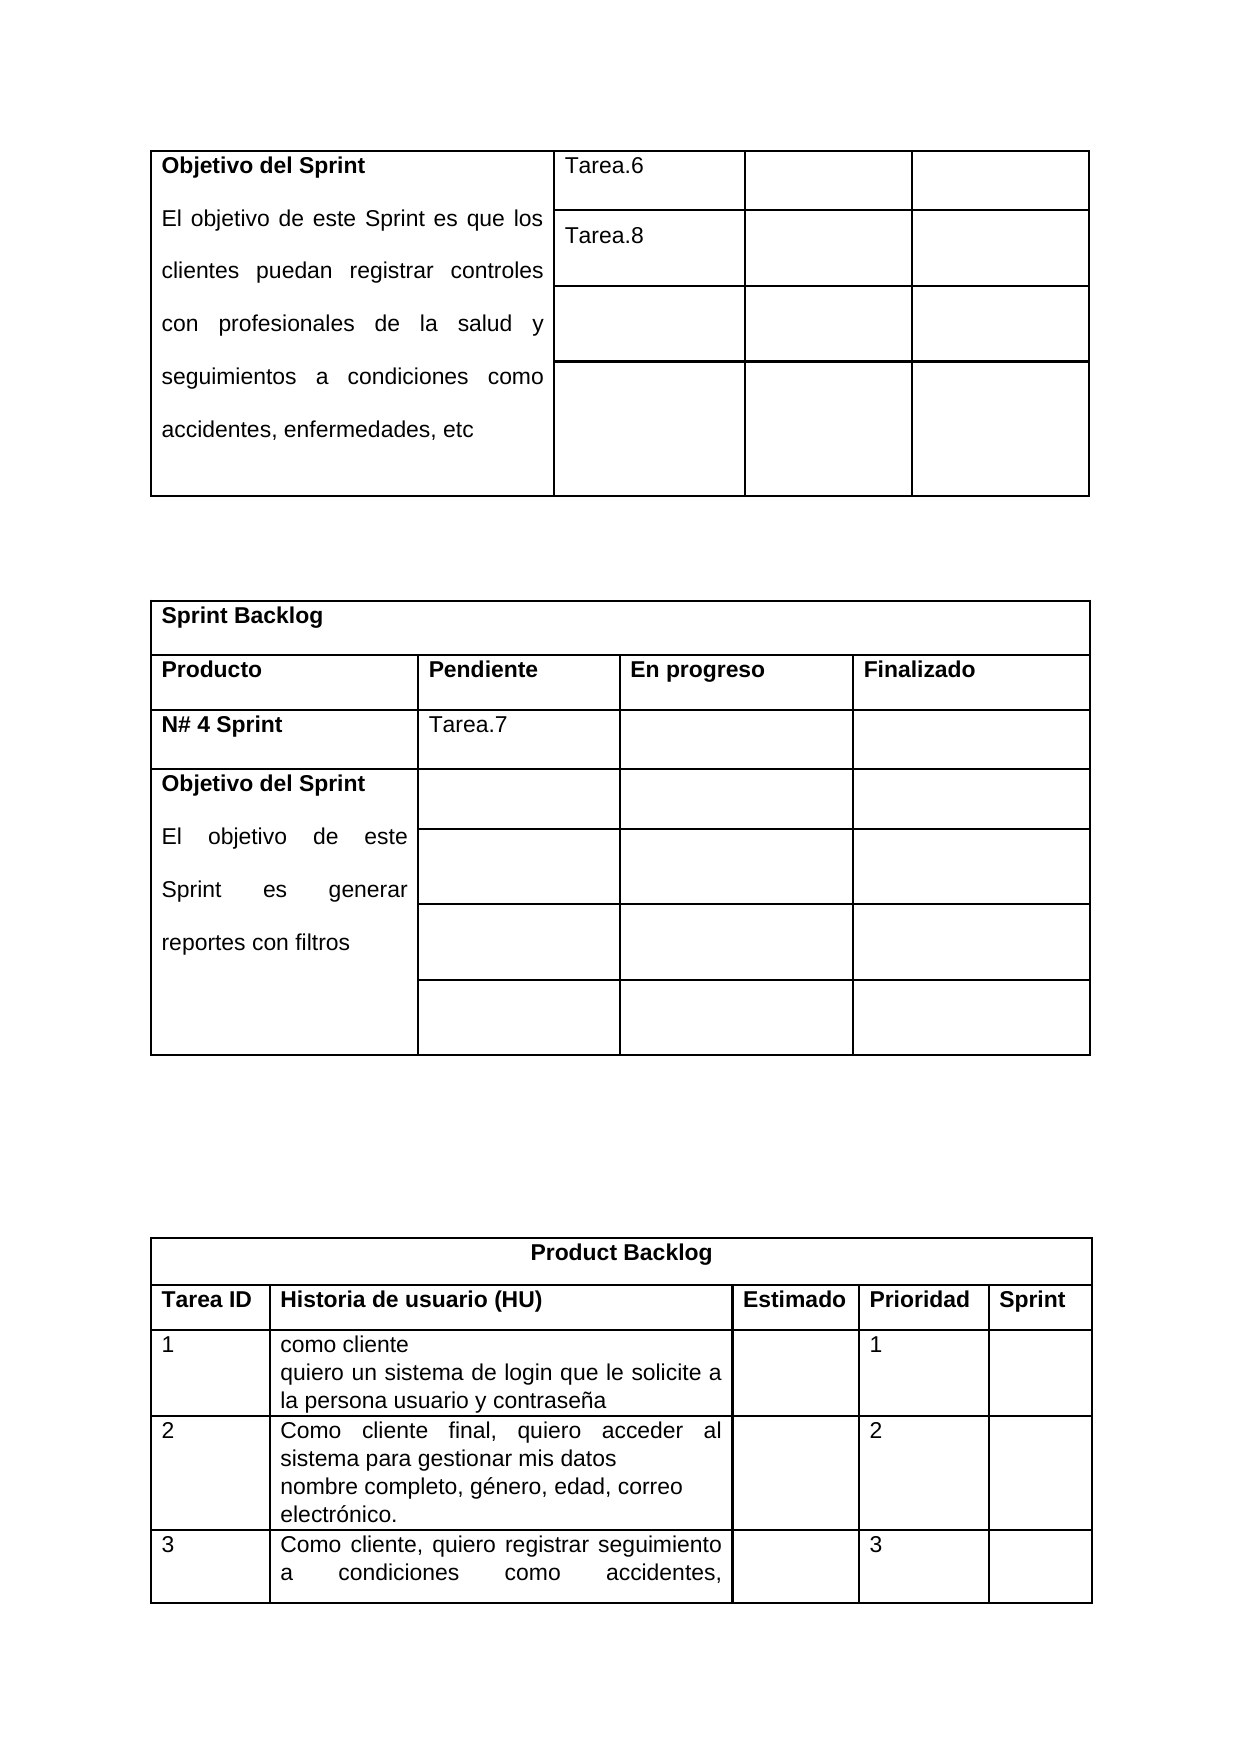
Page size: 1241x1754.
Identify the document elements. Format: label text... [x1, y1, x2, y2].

table_cell Estimado [734, 1286, 858, 1329]
table_cell Historia de usuario (HU) [271, 1286, 731, 1329]
table_cell [734, 1331, 858, 1415]
table_cell 2 [152, 1417, 269, 1528]
table_cell [746, 363, 911, 495]
table_cell [734, 1531, 858, 1602]
table_cell [621, 981, 852, 1054]
table_cell [555, 287, 744, 360]
table_cell [746, 287, 911, 360]
table_cell [621, 830, 852, 903]
table_cell [854, 770, 1089, 828]
table_cell Finalizado [854, 656, 1089, 709]
table_cell 3 [860, 1531, 988, 1602]
table_cell Objetivo del Sprint El objetivo de este Sprint es que los clientes puedan registrar controles con profesionales de la salud y seguimientos a condiciones como accidentes, enfermedades, etc [152, 152, 553, 495]
table_cell Pendiente [419, 656, 619, 709]
table_cell N# 4 Sprint [152, 711, 417, 768]
table_cell [854, 981, 1089, 1054]
table_cell [913, 287, 1088, 360]
table_cell Tarea.8 [555, 211, 744, 285]
table_cell [854, 711, 1089, 768]
table_cell [555, 363, 744, 495]
table_cell [746, 152, 911, 209]
table_cell [854, 830, 1089, 903]
table_cell [419, 981, 619, 1054]
table_cell 1 [860, 1331, 988, 1415]
table_cell Producto [152, 656, 417, 709]
table_cell [913, 152, 1088, 209]
table_cell [621, 711, 852, 768]
table_header Sprint Backlog [152, 602, 1089, 654]
table_cell como cliente quiero un sistema de login que le solicite a la persona usuario y contraseña [271, 1331, 731, 1415]
table_cell 3 [152, 1531, 269, 1602]
table_cell En progreso [621, 656, 852, 709]
table_cell Prioridad [860, 1286, 988, 1329]
table_header Product Backlog [152, 1239, 1091, 1284]
table_cell [746, 211, 911, 285]
table_cell Tarea.6 [555, 152, 744, 209]
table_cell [271, 1531, 731, 1602]
table_cell [913, 211, 1088, 285]
table_cell 1 [152, 1331, 269, 1415]
table_cell Tarea.7 [419, 711, 619, 768]
table_cell [913, 363, 1088, 495]
table_cell [990, 1417, 1091, 1528]
table_cell Como cliente final, quiero acceder al sistema para gestionar mis datos nombre completo, género, edad, correo electrónico. [271, 1417, 731, 1528]
table_cell [419, 905, 619, 979]
table_cell [734, 1417, 858, 1528]
table_cell [990, 1531, 1091, 1602]
table_cell [419, 830, 619, 903]
table_cell Sprint [990, 1286, 1091, 1329]
table_cell Objetivo del Sprint El objetivo de este Sprint es generar reportes con filtros [152, 770, 417, 1054]
table_cell [990, 1331, 1091, 1415]
table_cell [854, 905, 1089, 979]
table_cell [621, 905, 852, 979]
table_cell [419, 770, 619, 828]
table_cell [621, 770, 852, 828]
table_cell 2 [860, 1417, 988, 1528]
table_cell Tarea ID [152, 1286, 269, 1329]
